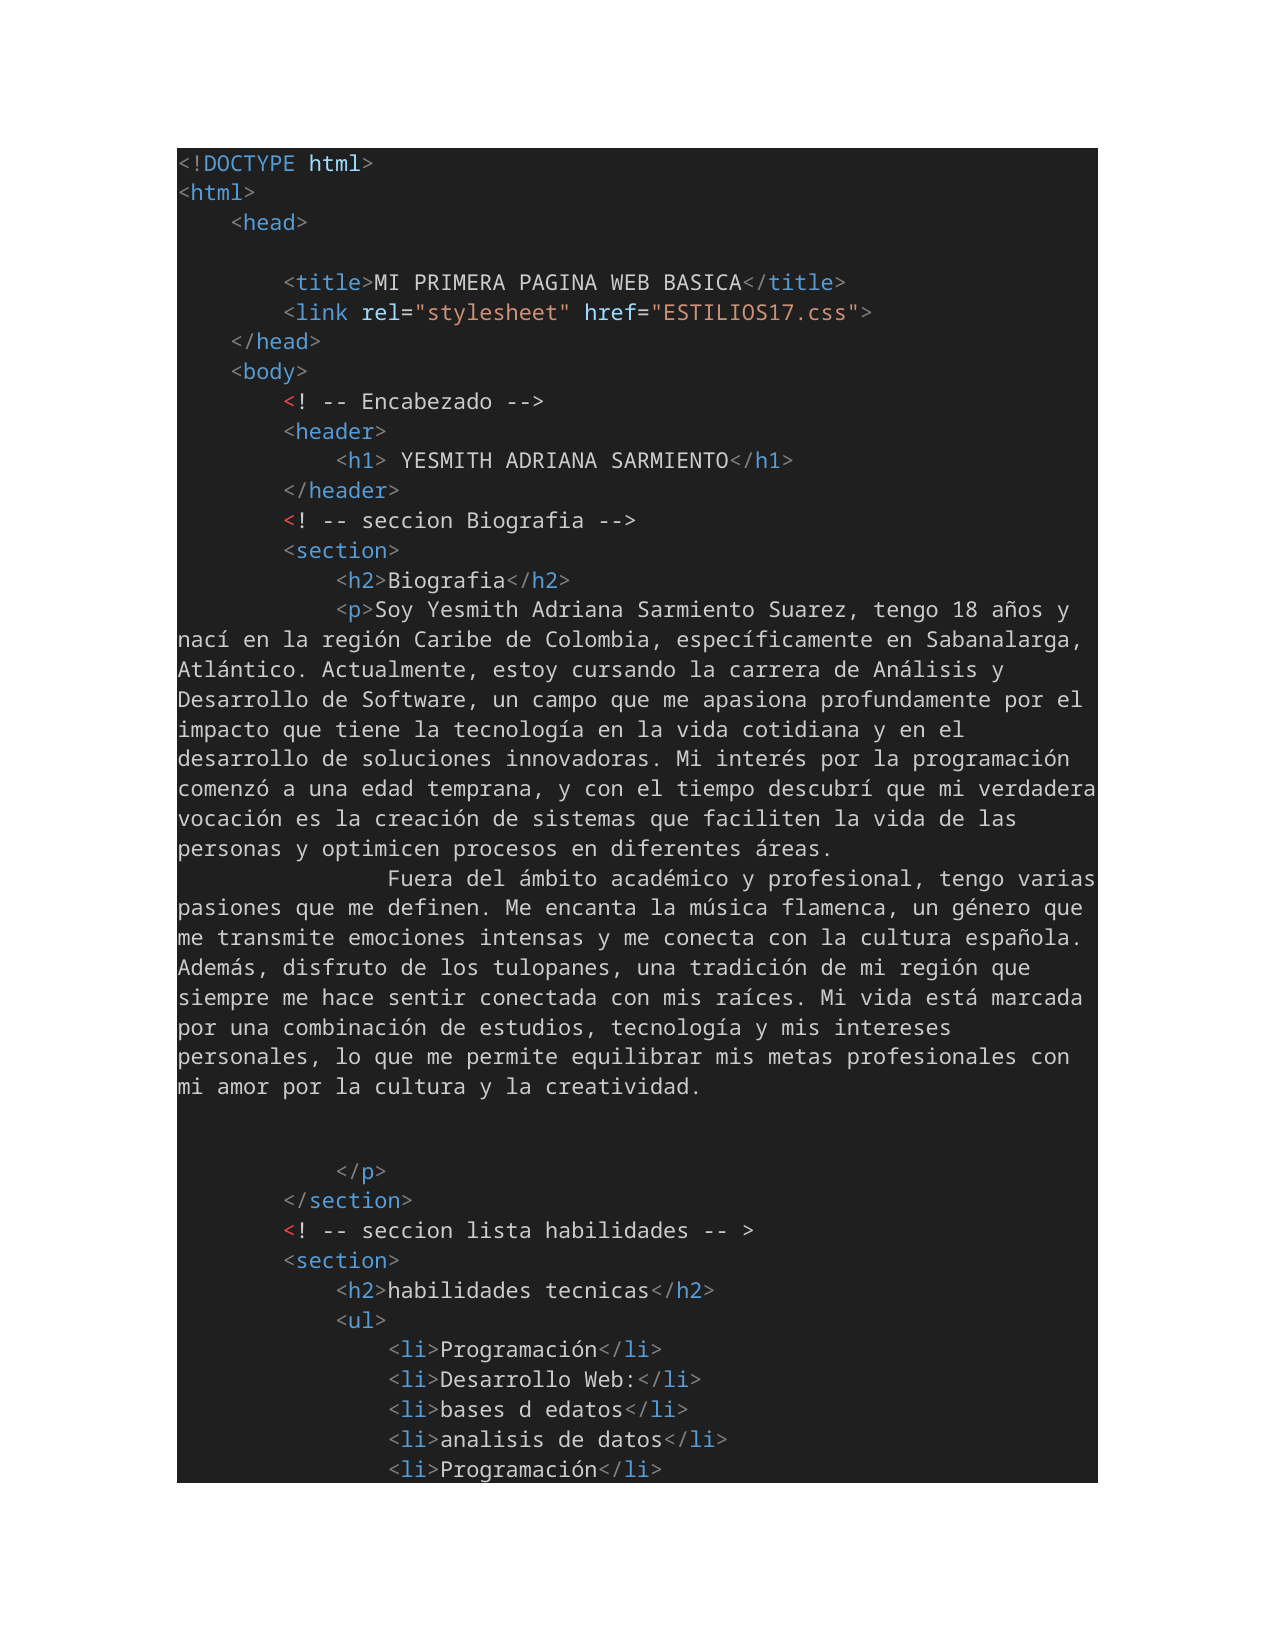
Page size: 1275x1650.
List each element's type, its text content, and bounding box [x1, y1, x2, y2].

text <section> [177, 535, 1098, 565]
text <h2>Biografia</h2> [177, 565, 1098, 594]
text <li>Programación</li> [177, 1454, 1098, 1483]
text <li>analisis de datos</li> [177, 1424, 1098, 1454]
text <head> [177, 207, 1098, 237]
text <h1> YESMITH ADRIANA SARMIENTO</h1> [177, 446, 1098, 475]
text </header> [177, 475, 1098, 505]
text <!DOCTYPE html> [177, 148, 1098, 177]
text <li>Desarrollo Web:</li> [177, 1364, 1098, 1394]
text <link rel="stylesheet" href="ESTILIOS17.css"> [177, 297, 1098, 326]
text <ul> [177, 1305, 1098, 1334]
text Fuera del ámbito académico y profesional, tengo varias pasiones que me definen. Me encanta la música flamenca, un género que me transmite emociones intensas y me conecta con la cultura española. Además, disfruto de los tulopanes, una tradición de mi región que siempre me hace sentir conectada con mis raíces. Mi vida está marcada por una combinación de estudios, tecnología y mis intereses personales, lo que me permite equilibrar mis metas profesionales con mi amor por la cultura y la creatividad. [177, 863, 1098, 1101]
text </p> [177, 1156, 1098, 1186]
text </section> [177, 1186, 1098, 1215]
text <li>bases d edatos</li> [177, 1394, 1098, 1424]
text <header> [177, 416, 1098, 446]
text <! -- Encabezado --> [177, 386, 1098, 416]
text <body> [177, 356, 1098, 386]
text <p>Soy Yesmith Adriana Sarmiento Suarez, tengo 18 años y nací en la región Caribe de Colombia, específicamente en Sabanalarga, Atlántico. Actualmente, estoy cursando la carrera de Análisis y Desarrollo de Software, un campo que me apasiona profundamente por el impacto que tiene la tecnología en la vida cotidiana y en el desarrollo de soluciones innovadoras. Mi interés por la programación comenzó a una edad temprana, y con el tiempo descubrí que mi verdadera vocación es la creación de sistemas que faciliten la vida de las personas y optimicen procesos en diferentes áreas. [177, 594, 1098, 863]
text <h2>habilidades tecnicas</h2> [177, 1275, 1098, 1305]
text <! -- seccion Biografia --> [177, 505, 1098, 535]
text <! -- seccion lista habilidades -- > [177, 1215, 1098, 1245]
text <title>MI PRIMERA PAGINA WEB BASICA</title> [177, 267, 1098, 297]
text </head> [177, 326, 1098, 356]
text <html> [177, 177, 1098, 207]
text <section> [177, 1245, 1098, 1275]
text <li>Programación</li> [177, 1334, 1098, 1364]
